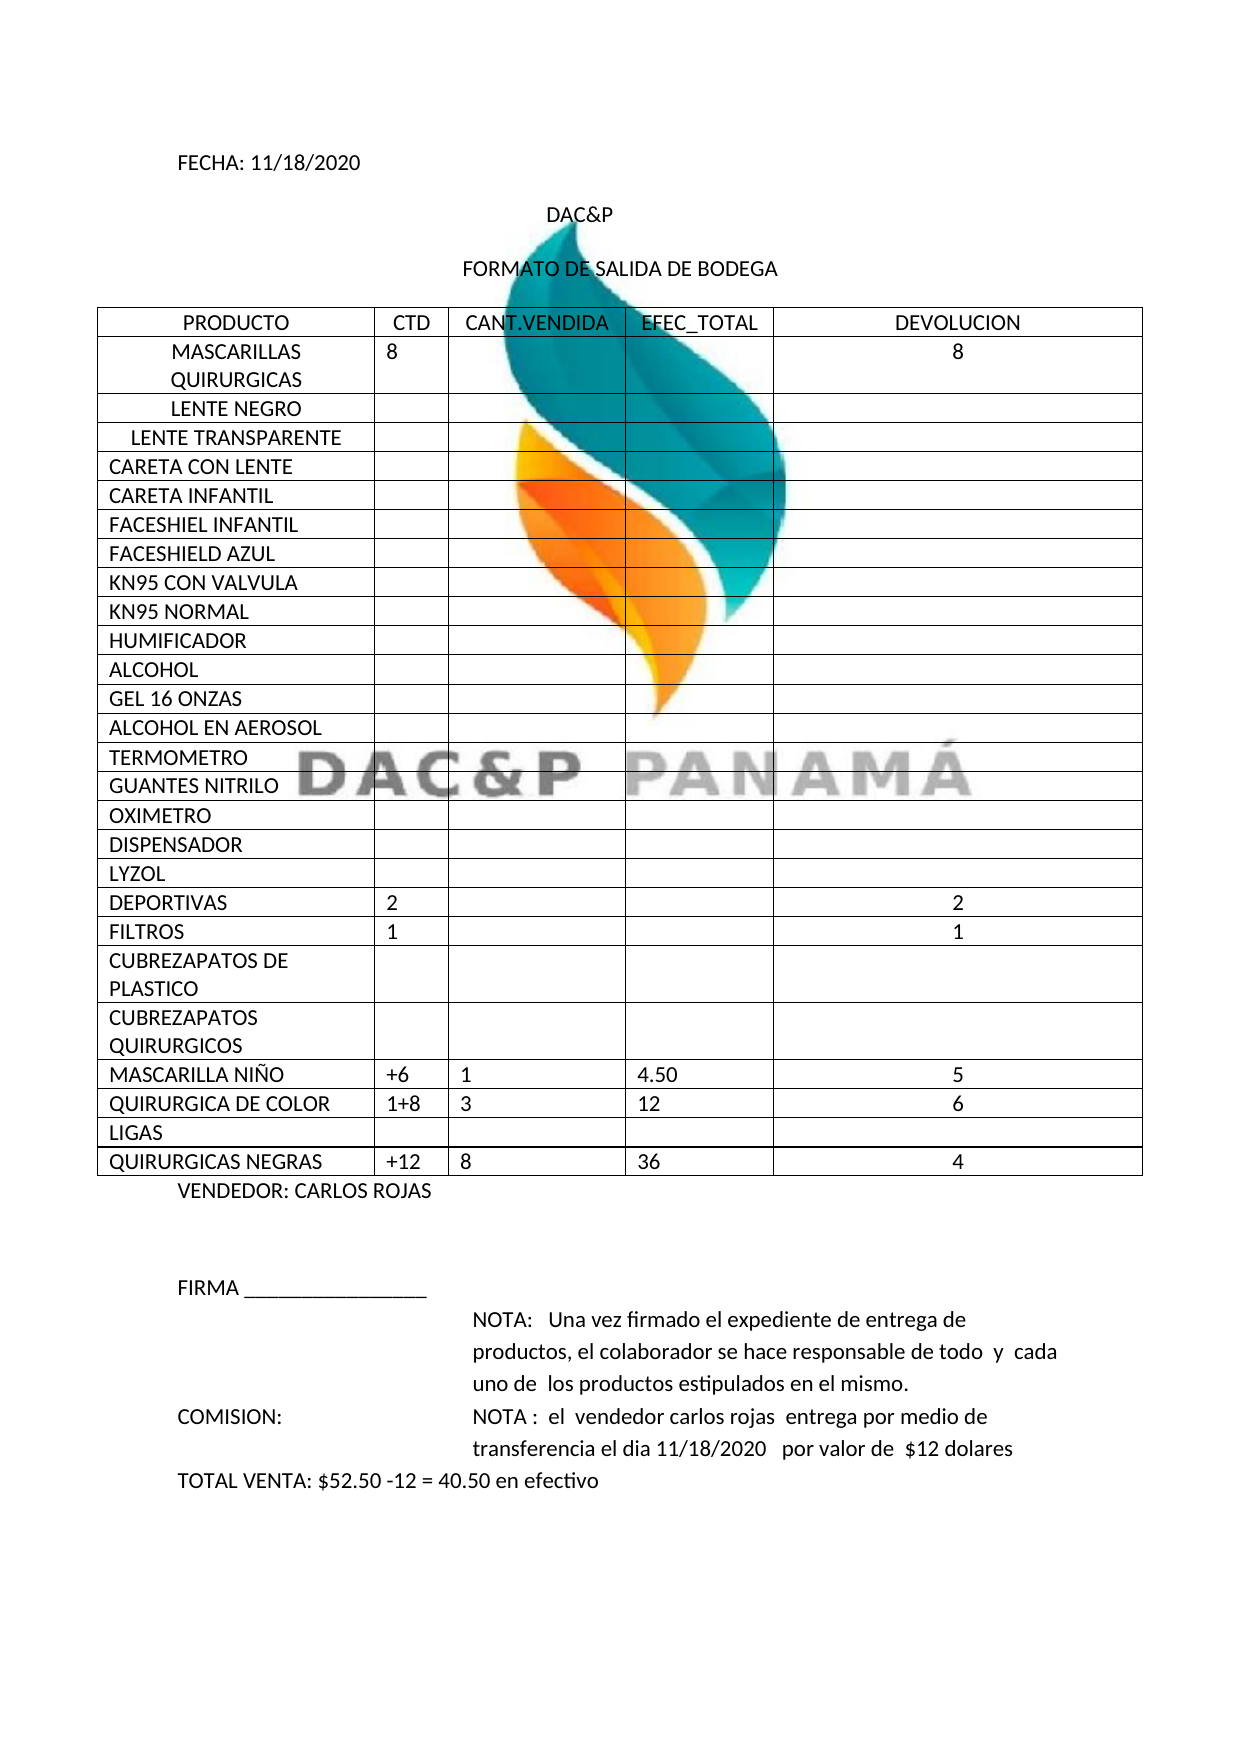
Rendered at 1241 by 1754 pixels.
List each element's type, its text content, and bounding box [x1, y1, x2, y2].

table_cell [626, 1118, 773, 1146]
table_cell [375, 946, 448, 1002]
table_cell [774, 1118, 1142, 1146]
table_cell CUBREZAPATOS DE PLASTICO [98, 946, 374, 1002]
table_cell ALCOHOL EN AEROSOL [98, 714, 374, 742]
table_cell [626, 423, 773, 451]
table_cell [626, 337, 773, 393]
table_cell [375, 394, 448, 422]
table_cell [626, 946, 773, 1002]
table_cell 1 [774, 917, 1142, 945]
table_cell 1 [449, 1060, 625, 1088]
table_cell LENTE NEGRO [98, 394, 374, 422]
table_cell [375, 568, 448, 596]
table_cell FACESHIEL INFANTIL [98, 510, 374, 538]
table_cell [774, 830, 1142, 858]
table_cell LIGAS [98, 1118, 374, 1146]
table_cell [375, 481, 448, 509]
table_cell [449, 830, 625, 858]
table_cell 36 [626, 1148, 773, 1175]
table_cell LENTE TRANSPARENTE [98, 423, 374, 451]
table_cell [774, 655, 1142, 683]
table_cell TERMOMETRO [98, 743, 374, 771]
table_cell +12 [375, 1148, 448, 1175]
table_cell [774, 481, 1142, 509]
table_cell HUMIFICADOR [98, 626, 374, 654]
table_cell 2 [375, 888, 448, 916]
table_cell CARETA CON LENTE [98, 452, 374, 480]
table_cell [449, 772, 625, 800]
table_cell [375, 655, 448, 683]
table_cell [449, 626, 625, 654]
table_cell [449, 859, 625, 887]
text FORMATO DE SALIDA DE BODEGA [177, 254, 1063, 282]
table_cell [626, 859, 773, 887]
table_cell [626, 685, 773, 712]
table_cell [626, 510, 773, 538]
table_cell 8 [375, 337, 448, 393]
table_cell [449, 539, 625, 567]
table_cell [626, 830, 773, 858]
table_cell [449, 714, 625, 742]
table_cell CARETA INFANTIL [98, 481, 374, 509]
table_cell [626, 597, 773, 625]
table_cell [375, 801, 448, 829]
table_cell [774, 452, 1142, 480]
table_cell [626, 917, 773, 945]
table_cell KN95 CON VALVULA [98, 568, 374, 596]
table_cell QUIRURGICA DE COLOR [98, 1089, 374, 1117]
table_cell [626, 714, 773, 742]
table_cell [626, 481, 773, 509]
table_cell [375, 626, 448, 654]
table_cell [774, 568, 1142, 596]
table_cell [774, 946, 1142, 1002]
table_cell OXIMETRO [98, 801, 374, 829]
table_cell [449, 481, 625, 509]
table_cell [774, 859, 1142, 887]
table_cell [449, 423, 625, 451]
table_cell [449, 337, 625, 393]
table_cell [449, 510, 625, 538]
table_cell [774, 597, 1142, 625]
table_cell [774, 423, 1142, 451]
table_cell [375, 452, 448, 480]
table_cell MASCARILLAS QUIRURGICAS [98, 337, 374, 393]
table_cell 8 [774, 337, 1142, 393]
text DAC&P [177, 201, 1063, 229]
table_cell CUBREZAPATOS QUIRURGICOS [98, 1003, 374, 1059]
table_cell [626, 772, 773, 800]
text NOTA: Una vez firmado el expediente de entrega de productos, el colaborador se hace responsable de todo y cada uno de los productos estipulados en el mismo. [472, 1305, 1063, 1398]
table_cell KN95 NORMAL [98, 597, 374, 625]
table_cell [375, 830, 448, 858]
table_cell QUIRURGICAS NEGRAS [98, 1148, 374, 1175]
text FIRMA ________________ [177, 1273, 1063, 1301]
text FECHA: 11/18/2020 [177, 148, 1063, 176]
table_cell [449, 801, 625, 829]
table_cell [626, 626, 773, 654]
table_cell [626, 655, 773, 683]
table_header CTD [375, 308, 448, 336]
table_cell 6 [774, 1089, 1142, 1117]
table_cell [774, 626, 1142, 654]
table_cell [774, 714, 1142, 742]
text VENDEDOR: CARLOS ROJAS [177, 1176, 1063, 1204]
table_cell [774, 685, 1142, 712]
table_cell ALCOHOL [98, 655, 374, 683]
table_cell [375, 539, 448, 567]
table_cell [449, 946, 625, 1002]
table_cell [626, 539, 773, 567]
table_cell [449, 394, 625, 422]
table_cell [375, 1003, 448, 1059]
table_cell [626, 1003, 773, 1059]
table_cell [375, 423, 448, 451]
table_cell [449, 1118, 625, 1146]
text COMISION: NOTA : el vendedor carlos rojas entrega por medio de transferencia el dia 11/18/2020 por valor de $12 dolares [177, 1402, 1063, 1462]
table_cell GEL 16 ONZAS [98, 685, 374, 712]
table_cell [375, 510, 448, 538]
table_cell [375, 743, 448, 771]
table_cell DISPENSADOR [98, 830, 374, 858]
table_header DEVOLUCION [774, 308, 1142, 336]
table_cell [626, 801, 773, 829]
table_cell [449, 917, 625, 945]
table_cell 1+8 [375, 1089, 448, 1117]
table_cell [626, 888, 773, 916]
table_cell [774, 772, 1142, 800]
table_cell [449, 568, 625, 596]
table_cell [449, 685, 625, 712]
table_cell LYZOL [98, 859, 374, 887]
table_cell [626, 394, 773, 422]
table_cell [449, 743, 625, 771]
table_cell [449, 597, 625, 625]
table_cell 5 [774, 1060, 1142, 1088]
table_cell 4 [774, 1148, 1142, 1175]
table_cell 8 [449, 1148, 625, 1175]
picture [0, 181, 1241, 1129]
table_cell MASCARILLA NIÑO [98, 1060, 374, 1088]
table_cell FACESHIELD AZUL [98, 539, 374, 567]
table_cell 3 [449, 1089, 625, 1117]
table_cell [375, 714, 448, 742]
table_cell DEPORTIVAS [98, 888, 374, 916]
table_cell 1 [375, 917, 448, 945]
table_cell [626, 568, 773, 596]
table_cell [375, 685, 448, 712]
table_cell +6 [375, 1060, 448, 1088]
table_cell [774, 394, 1142, 422]
table_cell [626, 452, 773, 480]
table_header EFEC_TOTAL [626, 308, 773, 336]
table_cell [626, 743, 773, 771]
table_cell [449, 1003, 625, 1059]
table_cell [449, 655, 625, 683]
text TOTAL VENTA: $52.50 -12 = 40.50 en efectivo [177, 1466, 1063, 1494]
table_cell [774, 539, 1142, 567]
table_cell [375, 1118, 448, 1146]
table_cell [449, 888, 625, 916]
table_cell [774, 743, 1142, 771]
table_cell [375, 859, 448, 887]
table_cell 4.50 [626, 1060, 773, 1088]
table_cell [774, 1003, 1142, 1059]
table_cell [774, 510, 1142, 538]
table_cell [774, 801, 1142, 829]
table_cell [375, 772, 448, 800]
table_cell 2 [774, 888, 1142, 916]
table_header CANT.VENDIDA [449, 308, 625, 336]
table_header PRODUCTO [98, 308, 374, 336]
table_cell 12 [626, 1089, 773, 1117]
table_cell GUANTES NITRILO [98, 772, 374, 800]
table_cell [449, 452, 625, 480]
table_cell FILTROS [98, 917, 374, 945]
table_cell [375, 597, 448, 625]
